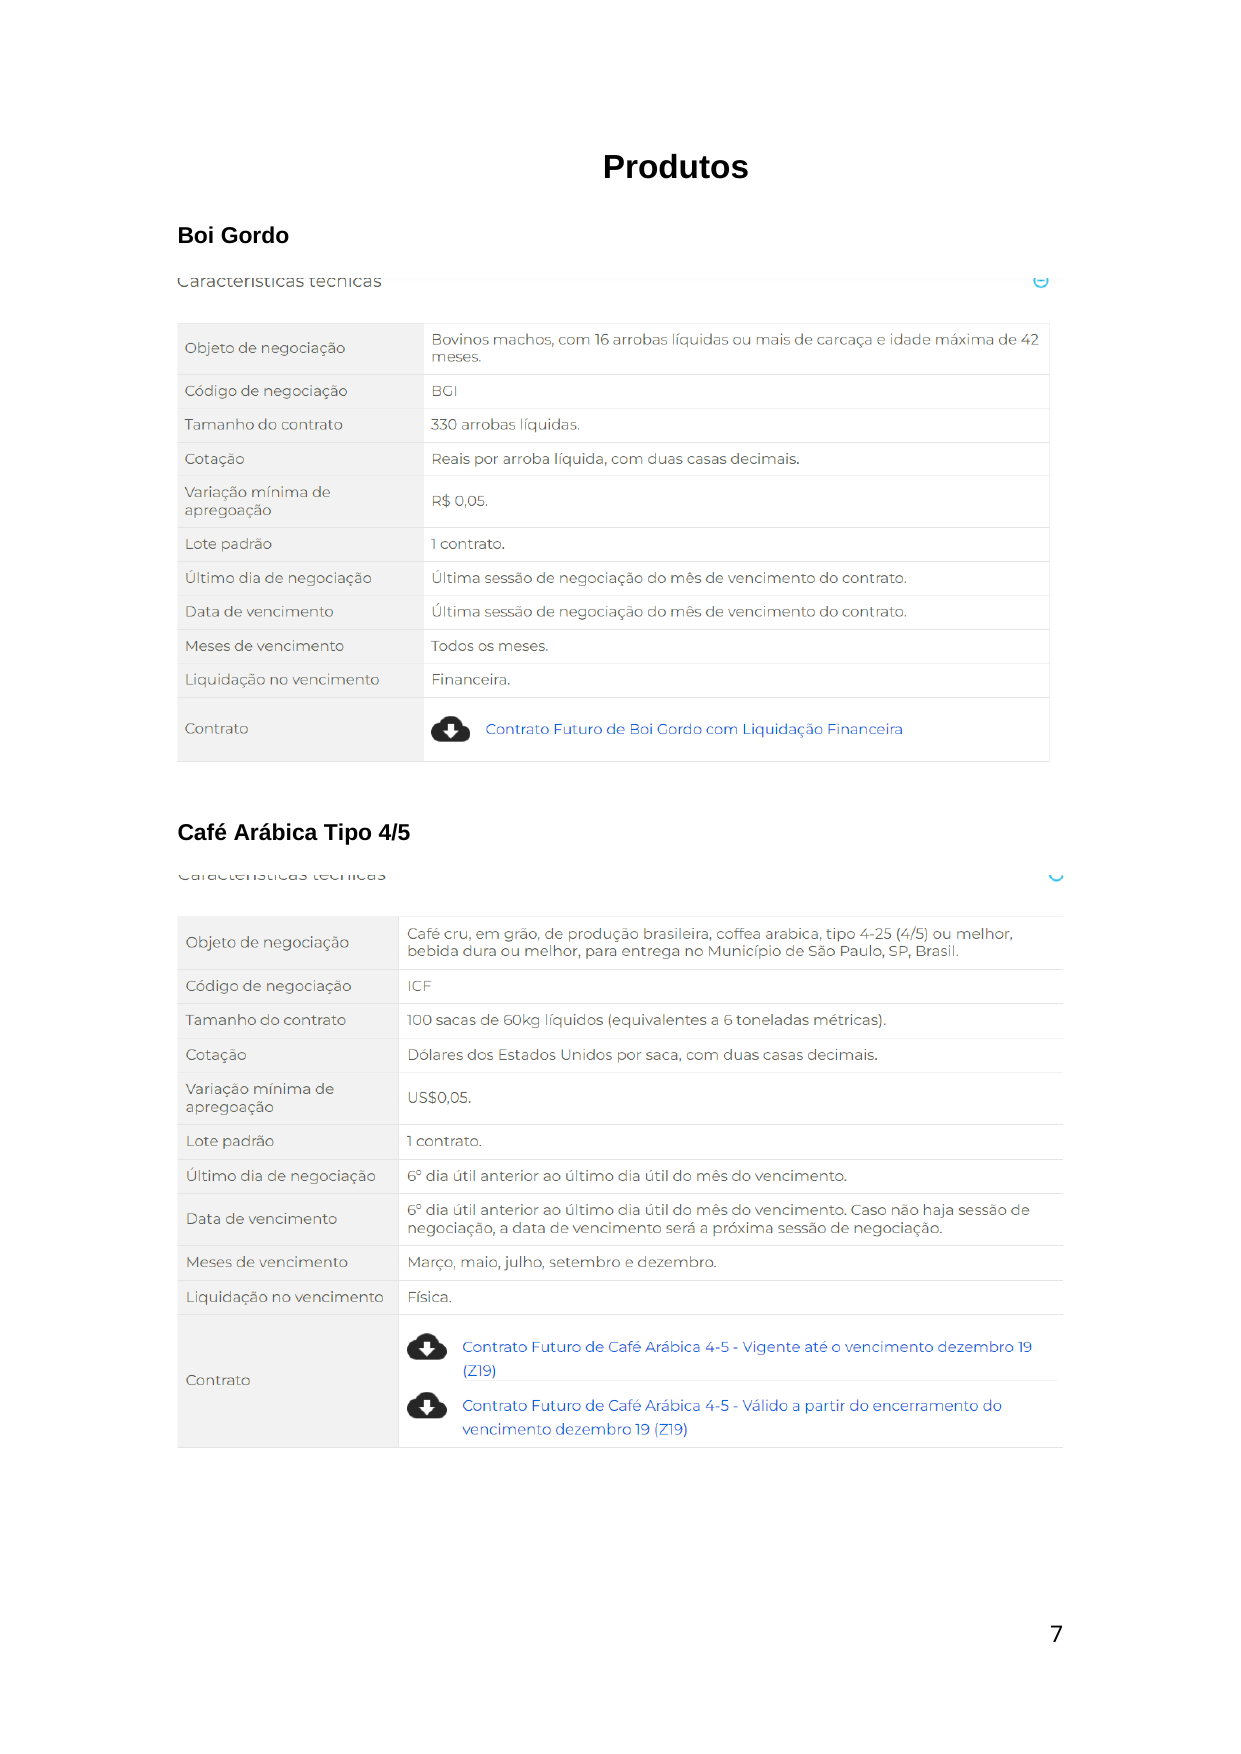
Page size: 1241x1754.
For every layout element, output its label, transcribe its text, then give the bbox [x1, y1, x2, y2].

text Produtos [288, 148, 1063, 186]
text Café Arábica Tipo 4/5 [177, 819, 1063, 845]
picture [177, 875, 1063, 1457]
picture [177, 278, 1063, 787]
text Boi Gordo [177, 222, 1063, 248]
